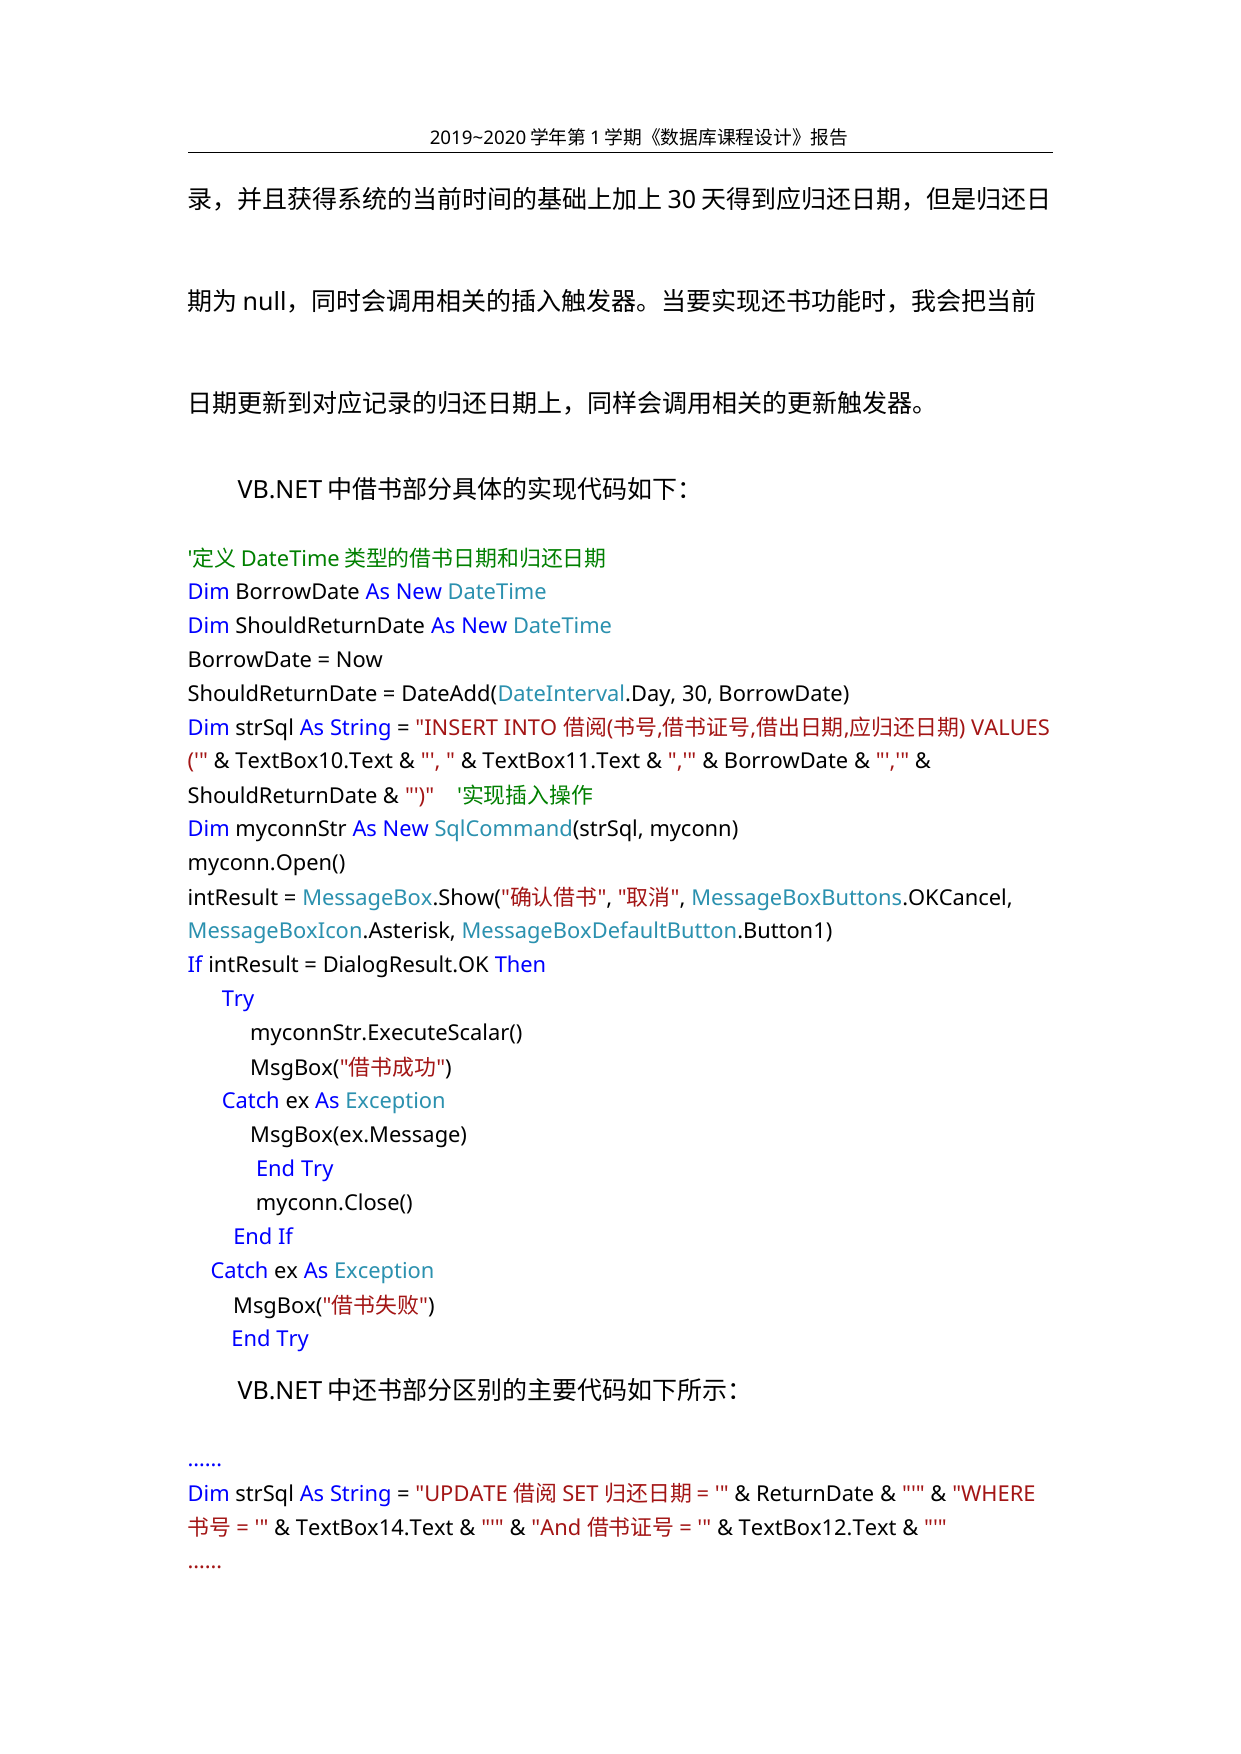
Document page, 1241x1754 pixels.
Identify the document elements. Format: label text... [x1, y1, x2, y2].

text BorrowDate = Now [187, 641, 1053, 675]
text Dim ShouldReturnDate As New DateTime [187, 607, 1053, 641]
text Dim strSql As String = "INSERT INTO 借阅(书号,借书证号,借出日期,应归还日期) VALUES ('" & TextBox10.Text & "', " & TextBox11.Text & ",'" & BorrowDate & "','" & ShouldReturnDate & "')" '实现插入操作 [187, 709, 1053, 811]
text myconnStr.ExecuteScalar() [187, 1015, 1053, 1049]
text '定义DateTime类型的借书日期和归还日期 [187, 539, 1053, 573]
text MsgBox(ex.Message) [187, 1117, 1053, 1151]
text Catch ex As Exception [187, 1083, 1053, 1117]
text End If [187, 1219, 1053, 1253]
text Catch ex As Exception [187, 1253, 1053, 1287]
text End Try [187, 1321, 1053, 1354]
text myconn.Close() [187, 1185, 1053, 1219]
text Dim strSql As String = "UPDATE 借阅 SET 归还日期 = '" & ReturnDate & "'" & "WHERE 书号 = '" & TextBox14.Text & "'" & "And 借书证号 = '" & TextBox12.Text & "'" [187, 1474, 1053, 1542]
text End Try [187, 1151, 1053, 1185]
text Dim BorrowDate As New DateTime [187, 573, 1053, 607]
text …… [187, 1441, 1053, 1474]
text MsgBox("借书成功") [187, 1049, 1053, 1083]
text Dim myconnStr As New SqlCommand(strSql, myconn) [187, 811, 1053, 845]
text VB.NET中还书部分区别的主要代码如下所示： [187, 1354, 1053, 1422]
text MsgBox("借书失败") [187, 1287, 1053, 1321]
text …… [187, 1542, 1053, 1576]
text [187, 164, 1053, 435]
text If intResult = DialogResult.OK Then [187, 947, 1053, 981]
text intResult = MessageBox.Show("确认借书", "取消", MessageBoxButtons.OKCancel, MessageBoxIcon.Asterisk, MessageBoxDefaultButton.Button1) [187, 879, 1053, 947]
text VB.NET中借书部分具体的实现代码如下： [187, 453, 1053, 521]
text ShouldReturnDate = DateAdd(DateInterval.Day, 30, BorrowDate) [187, 675, 1053, 709]
text Try [187, 981, 1053, 1015]
text myconn.Open() [187, 845, 1053, 879]
